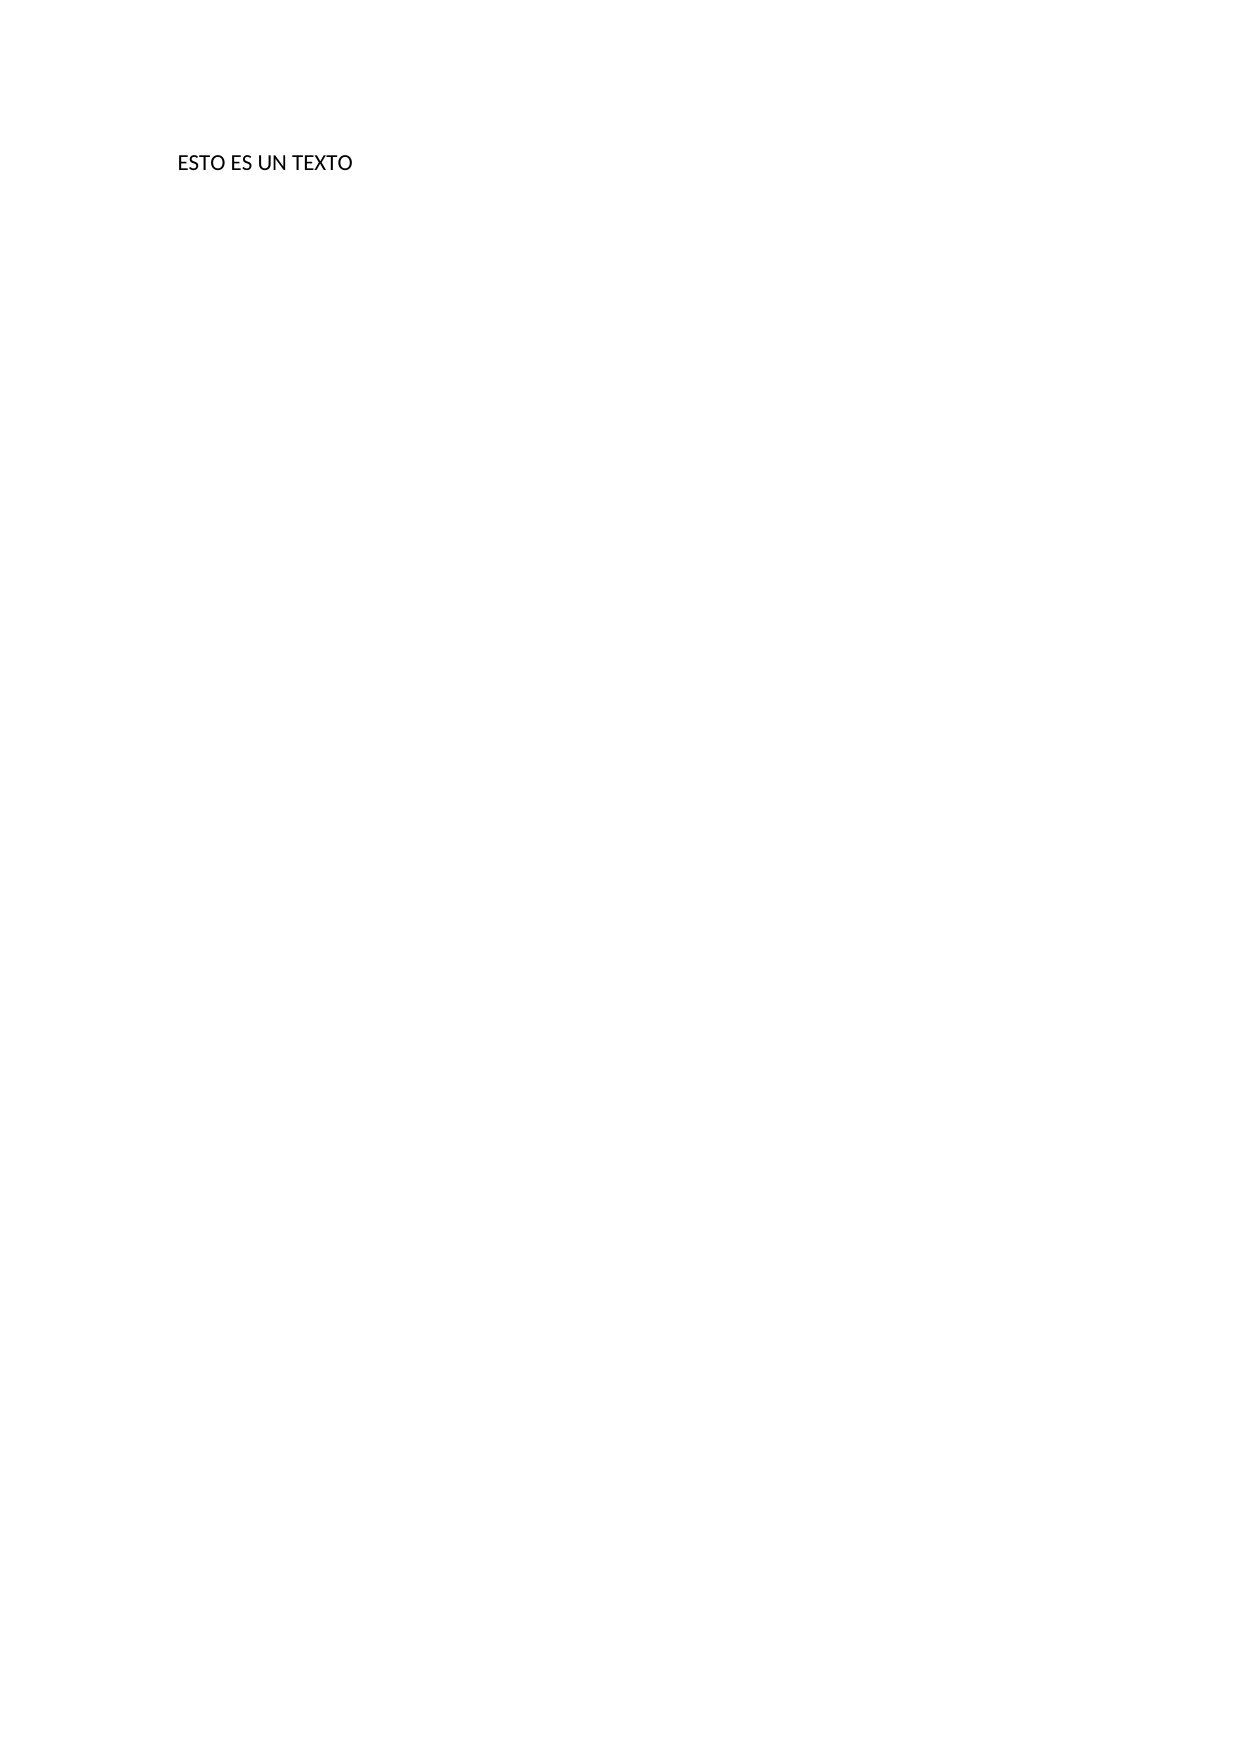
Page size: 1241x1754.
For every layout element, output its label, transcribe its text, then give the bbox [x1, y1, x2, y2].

text ESTO ES UN TEXTO [177, 148, 1063, 176]
